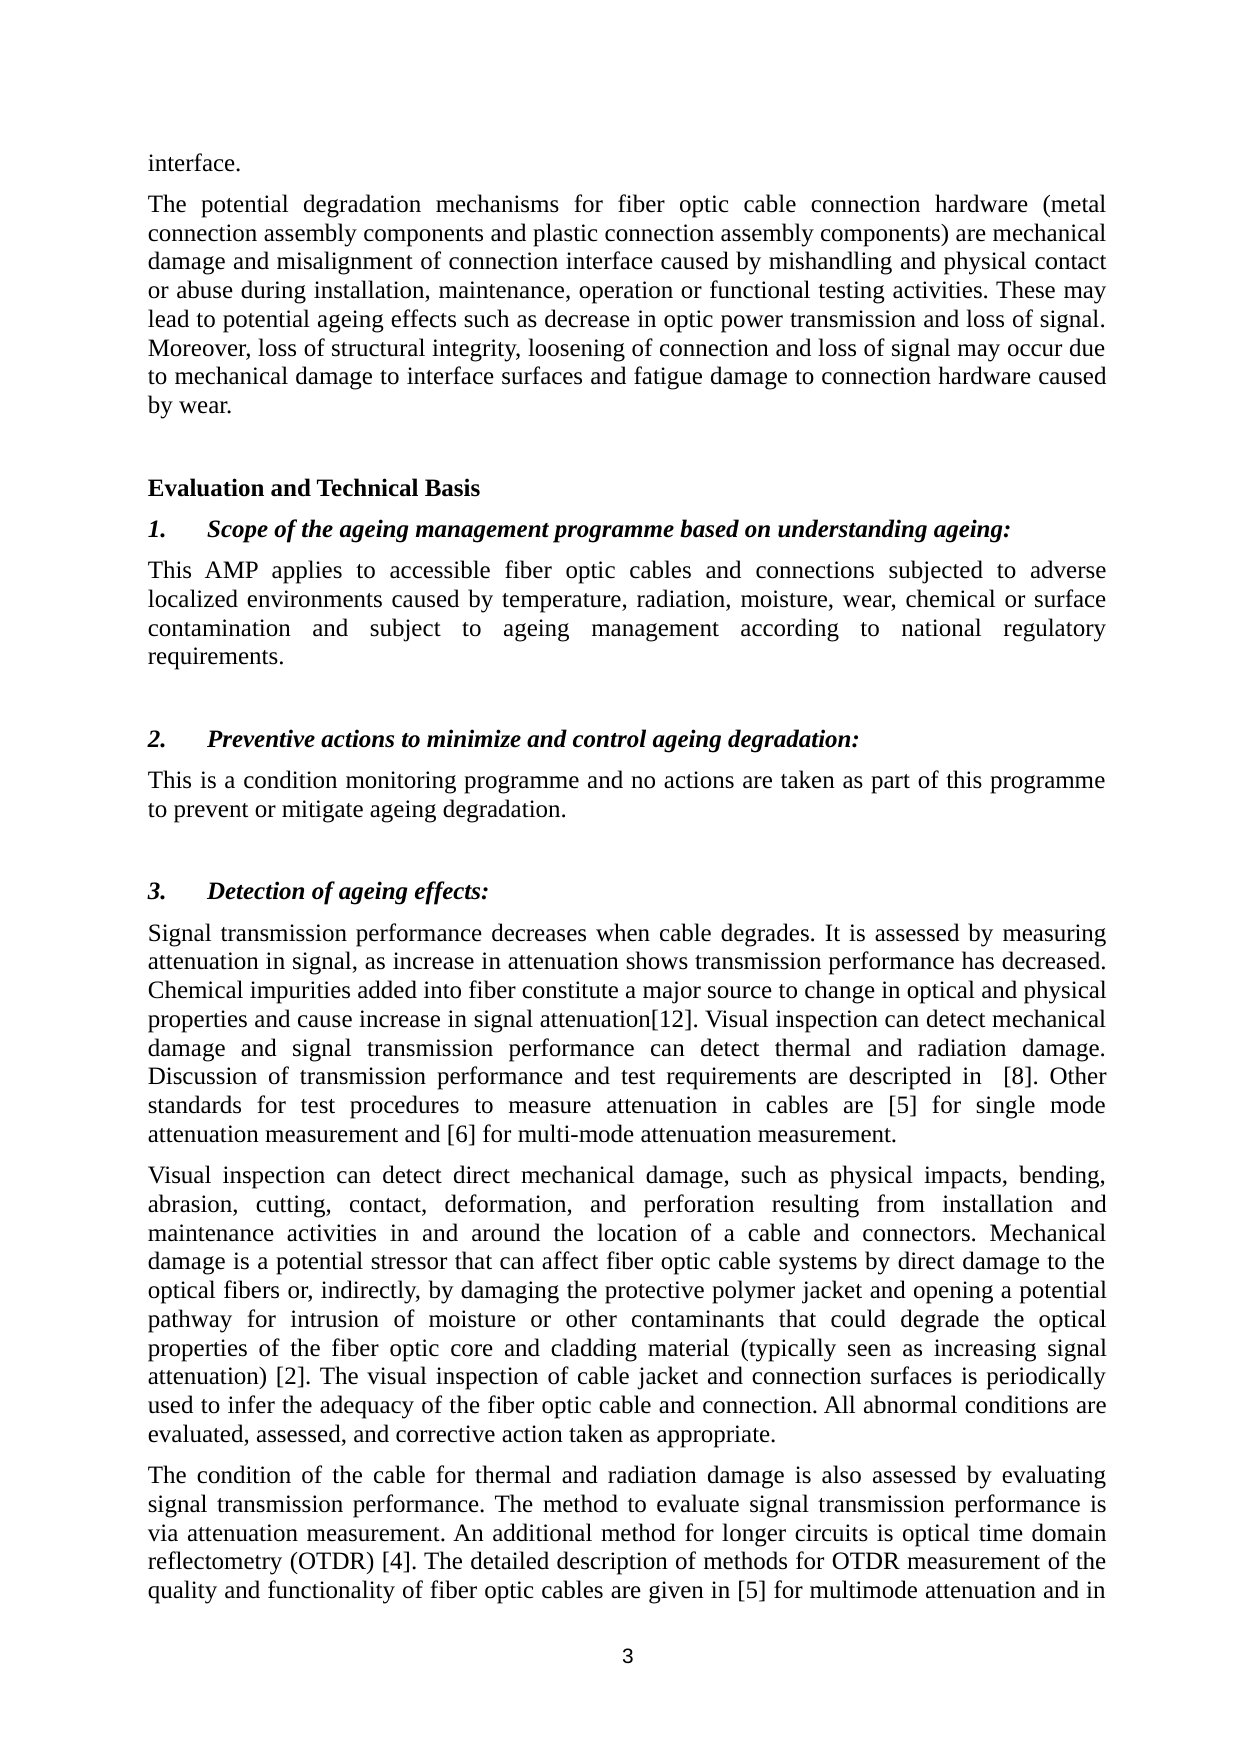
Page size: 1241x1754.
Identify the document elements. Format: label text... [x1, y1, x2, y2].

list Scope of the ageing management programme based on understanding ageing: [148, 514, 1107, 543]
text This AMP applies to accessible fiber optic cables and connections subjected to adverse localized environments caused by temperature, radiation, moisture, wear, chemical or surface contamination and subject to ageing management according to national regulatory requirements. [148, 555, 1107, 670]
title Evaluation and Technical Basis [148, 473, 1107, 501]
text Signal transmission performance decreases when cable degrades. It is assessed by measuring attenuation in signal, as increase in attenuation shows transmission performance has decreased. Chemical impurities added into fiber constitute a major source to change in optical and physical properties and cause increase in signal attenuation[12]. Visual inspection can detect mechanical damage and signal transmission performance can detect thermal and radiation damage. Discussion of transmission performance and test requirements are descripted in [8]. Other standards for test procedures to measure attenuation in cables are [5] for single mode attenuation measurement and [6] for multi-mode attenuation measurement. [148, 918, 1107, 1148]
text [148, 148, 1107, 176]
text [148, 1460, 1107, 1604]
text This is a condition monitoring programme and no actions are taken as part of this programme to prevent or mitigate ageing degradation. [148, 765, 1107, 823]
list Preventive actions to minimize and control ageing degradation: [148, 724, 1107, 753]
text The potential degradation mechanisms for fiber optic cable connection hardware (metal connection assembly components and plastic connection assembly components) are mechanical damage and misalignment of connection interface caused by mishandling and physical contact or abuse during installation, maintenance, operation or functional testing activities. These may lead to potential ageing effects such as decrease in optic power transmission and loss of signal. Moreover, loss of structural integrity, loosening of connection and loss of signal may occur due to mechanical damage to interface surfaces and fatigue damage to connection hardware caused by wear. [148, 189, 1107, 419]
list Detection of ageing effects: [148, 876, 1107, 905]
text Visual inspection can detect direct mechanical damage, such as physical impacts, bending, abrasion, cutting, contact, deformation, and perforation resulting from installation and maintenance activities in and around the location of a cable and connectors. Mechanical damage is a potential stressor that can affect fiber optic cable systems by direct damage to the optical fibers or, indirectly, by damaging the protective polymer jacket and opening a potential pathway for intrusion of moisture or other contaminants that could degrade the optical properties of the fiber optic core and cladding material (typically seen as increasing signal attenuation) [2]. The visual inspection of cable jacket and connection surfaces is periodically used to infer the adequacy of the fiber optic cable and connection. All abnormal conditions are evaluated, assessed, and corrective action taken as appropriate. [148, 1160, 1107, 1448]
